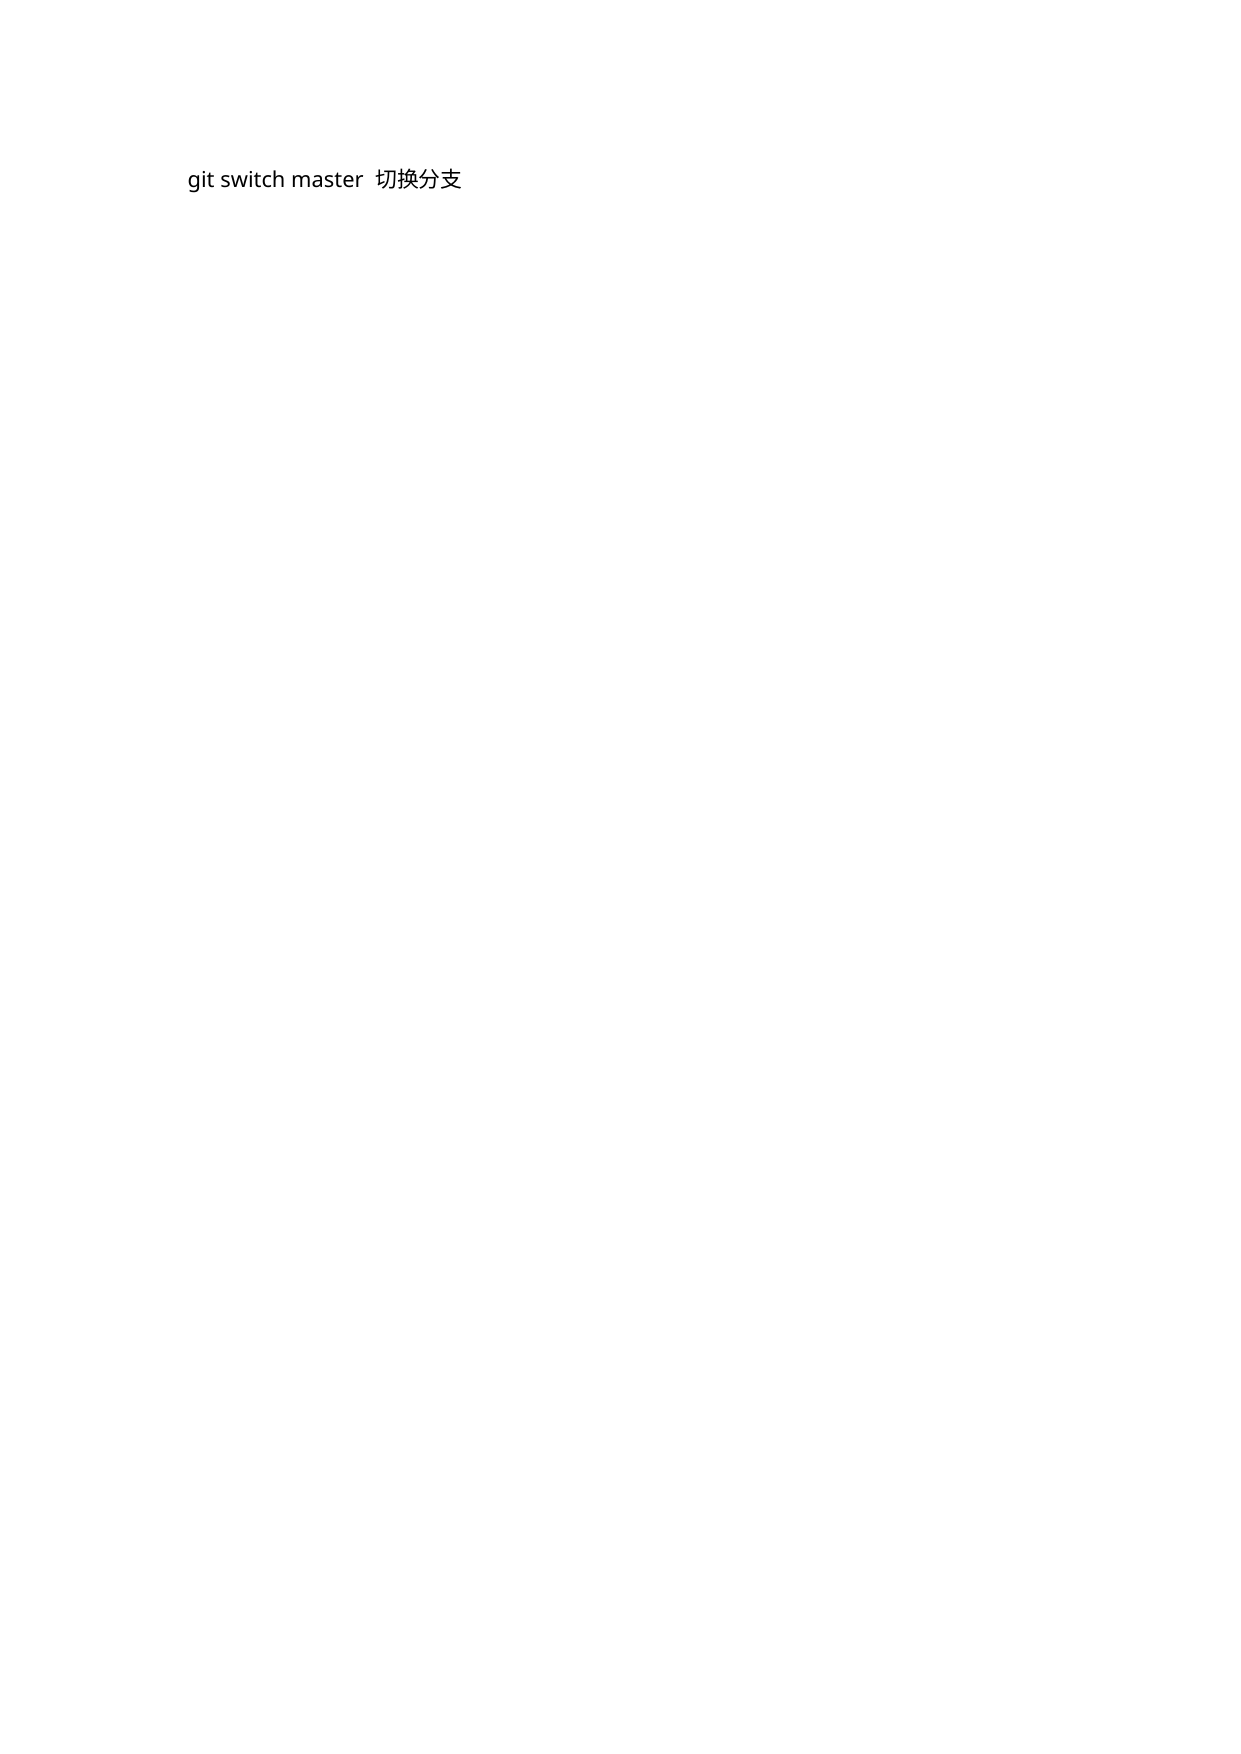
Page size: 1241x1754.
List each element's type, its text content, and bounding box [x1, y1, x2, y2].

text git switch master 切换分支 [187, 162, 1053, 194]
